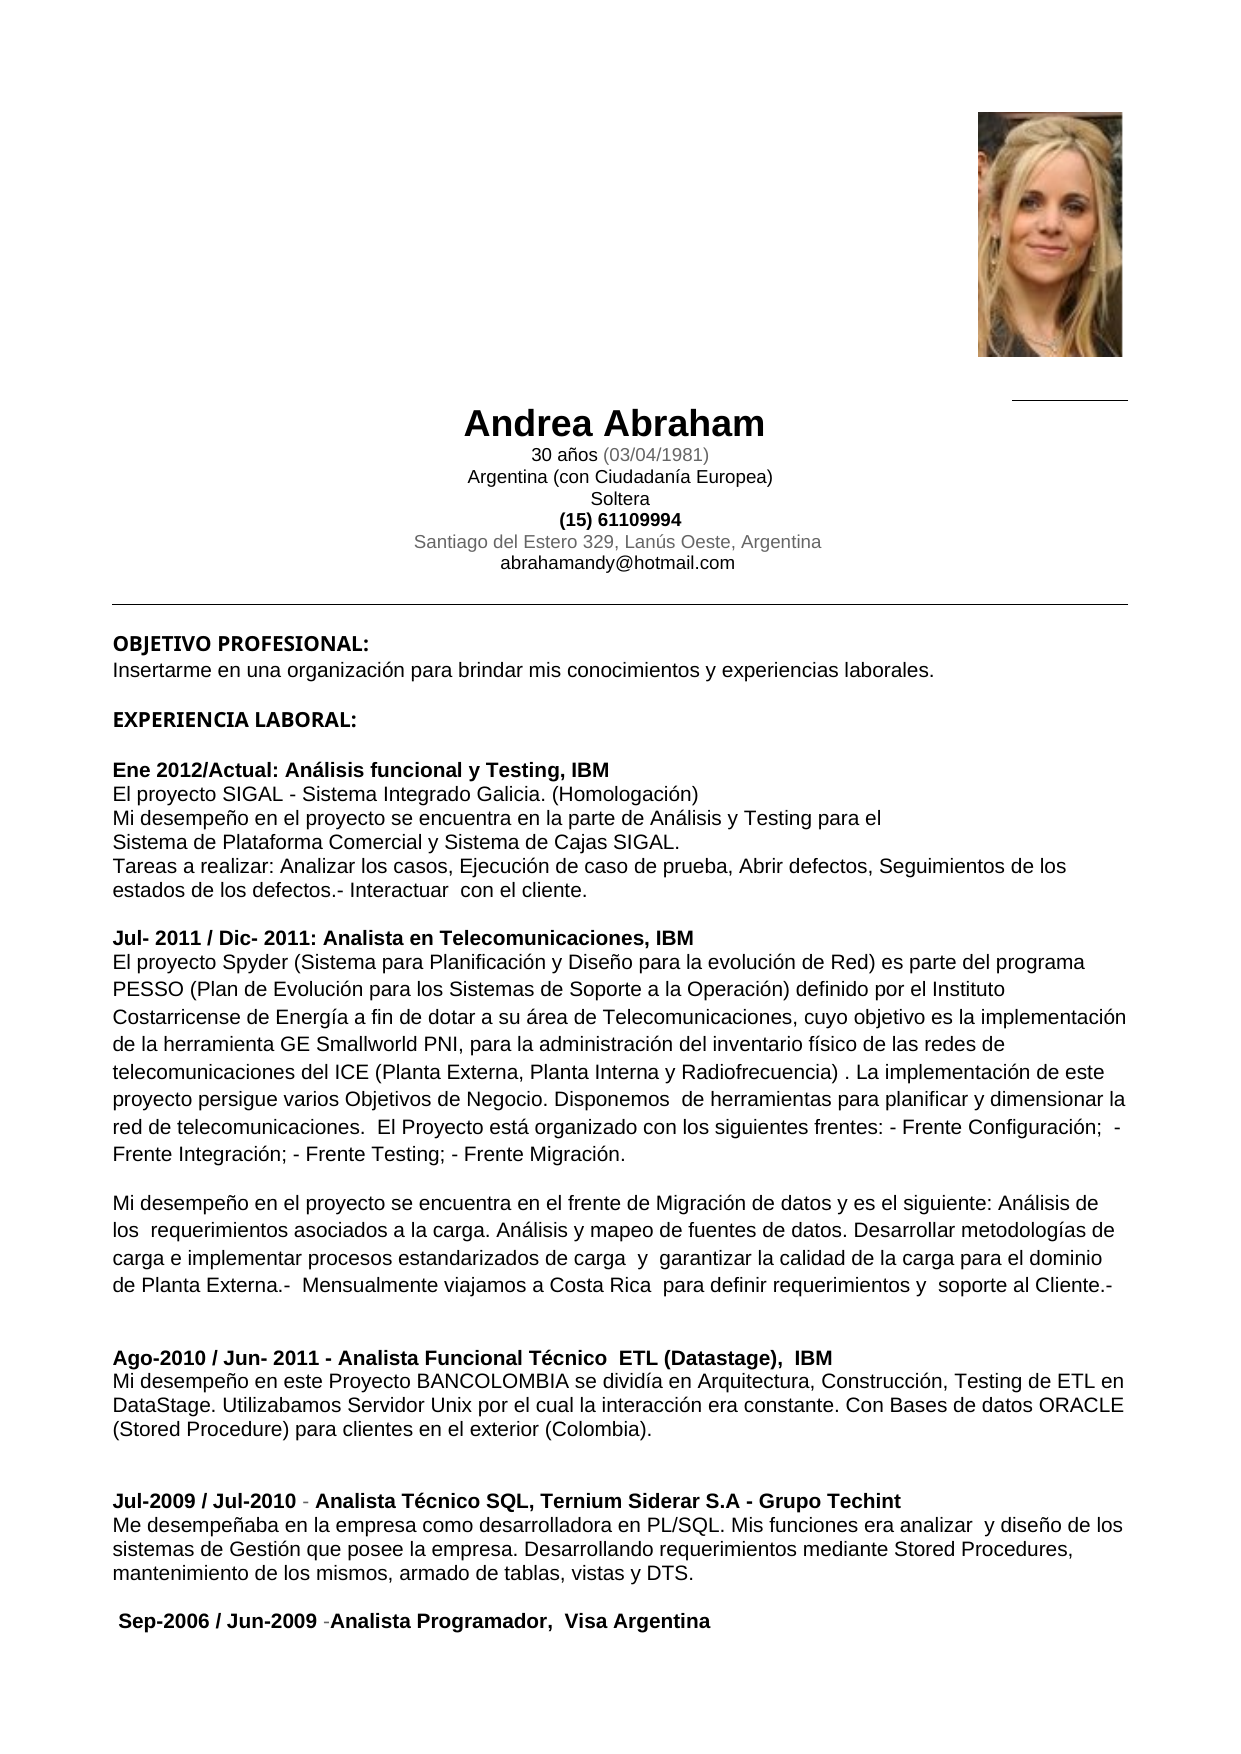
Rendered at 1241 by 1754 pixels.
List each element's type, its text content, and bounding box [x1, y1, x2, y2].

text Mi desempeño en el proyecto se encuentra en el frente de Migración de datos y es el siguiente: Análisis de los requerimientos asociados a la carga. Análisis y mapeo de fuentes de datos. Desarrollar metodologías de carga e implementar procesos estandarizados de carga y garantizar la calidad de la carga para el dominio de Planta Externa.- Mensualmente viajamos a Costa Rica para definir requerimientos y soporte al Cliente.- [112, 1191, 1128, 1297]
text Ene 2012/Actual: Análisis funcional y Testing, IBM [112, 758, 1128, 782]
text Argentina (con Ciudadanía Europea) Soltera (15) 61109994 Santiago del Estero 329, Lanús Oeste, Argentina abrahamandy@hotmail.com [112, 466, 1128, 604]
text Mi desempeño en el proyecto se encuentra en la parte de Análisis y Testing para el [112, 806, 1128, 830]
text Jul- 2011 / Dic- 2011: Analista en Telecomunicaciones, IBM [112, 926, 1128, 950]
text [112, 1465, 1128, 1633]
text Tareas a realizar: Analizar los casos, Ejecución de caso de prueba, Abrir defectos, Seguimientos de los estados de los defectos.- Interactuar con el cliente. [112, 854, 1128, 902]
text El proyecto Spyder (Sistema para Planificación y Diseño para la evolución de Red) es parte del programa PESSO (Plan de Evolución para los Sistemas de Soporte a la Operación) definido por el Instituto Costarricense de Energía a fin de dotar a su área de Telecomunicaciones, cuyo objetivo es la implementación de la herramienta GE Smallworld PNI, para la administración del inventario físico de las redes de telecomunicaciones del ICE (Planta Externa, Planta Interna y Radiofrecuencia) . La implementación de este proyecto persigue varios Objetivos de Negocio. Disponemos de herramientas para planificar y dimensionar la red de telecomunicaciones. El Proyecto está organizado con los siguientes frentes: - Frente Configuración; - Frente Integración; - Frente Testing; - Frente Migración. [112, 950, 1128, 1166]
text Andrea Abraham 30 años (03/04/1981) [112, 401, 1128, 466]
picture [978, 112, 1128, 357]
text Sistema de Plataforma Comercial y Sistema de Cajas SIGAL. [112, 830, 1128, 854]
text El proyecto SIGAL - Sistema Integrado Galicia. (Homologación) [112, 782, 1128, 806]
text Ago-2010 / Jun- 2011 - Analista Funcional Técnico ETL (Datastage), IBM [112, 1345, 1128, 1369]
text Mi desempeño en este Proyecto BANCOLOMBIA se dividía en Arquitectura, Construcción, Testing de ETL en DataStage. Utilizabamos Servidor Unix por el cual la interacción era constante. Con Bases de datos ORACLE (Stored Procedure) para clientes en el exterior (Colombia). [112, 1369, 1128, 1441]
text OBJETIVO PROFESIONAL: Insertarme en una organización para brindar mis conocimientos y experiencias laborales. EXPERIENCIA LABORAL: [112, 629, 1128, 734]
